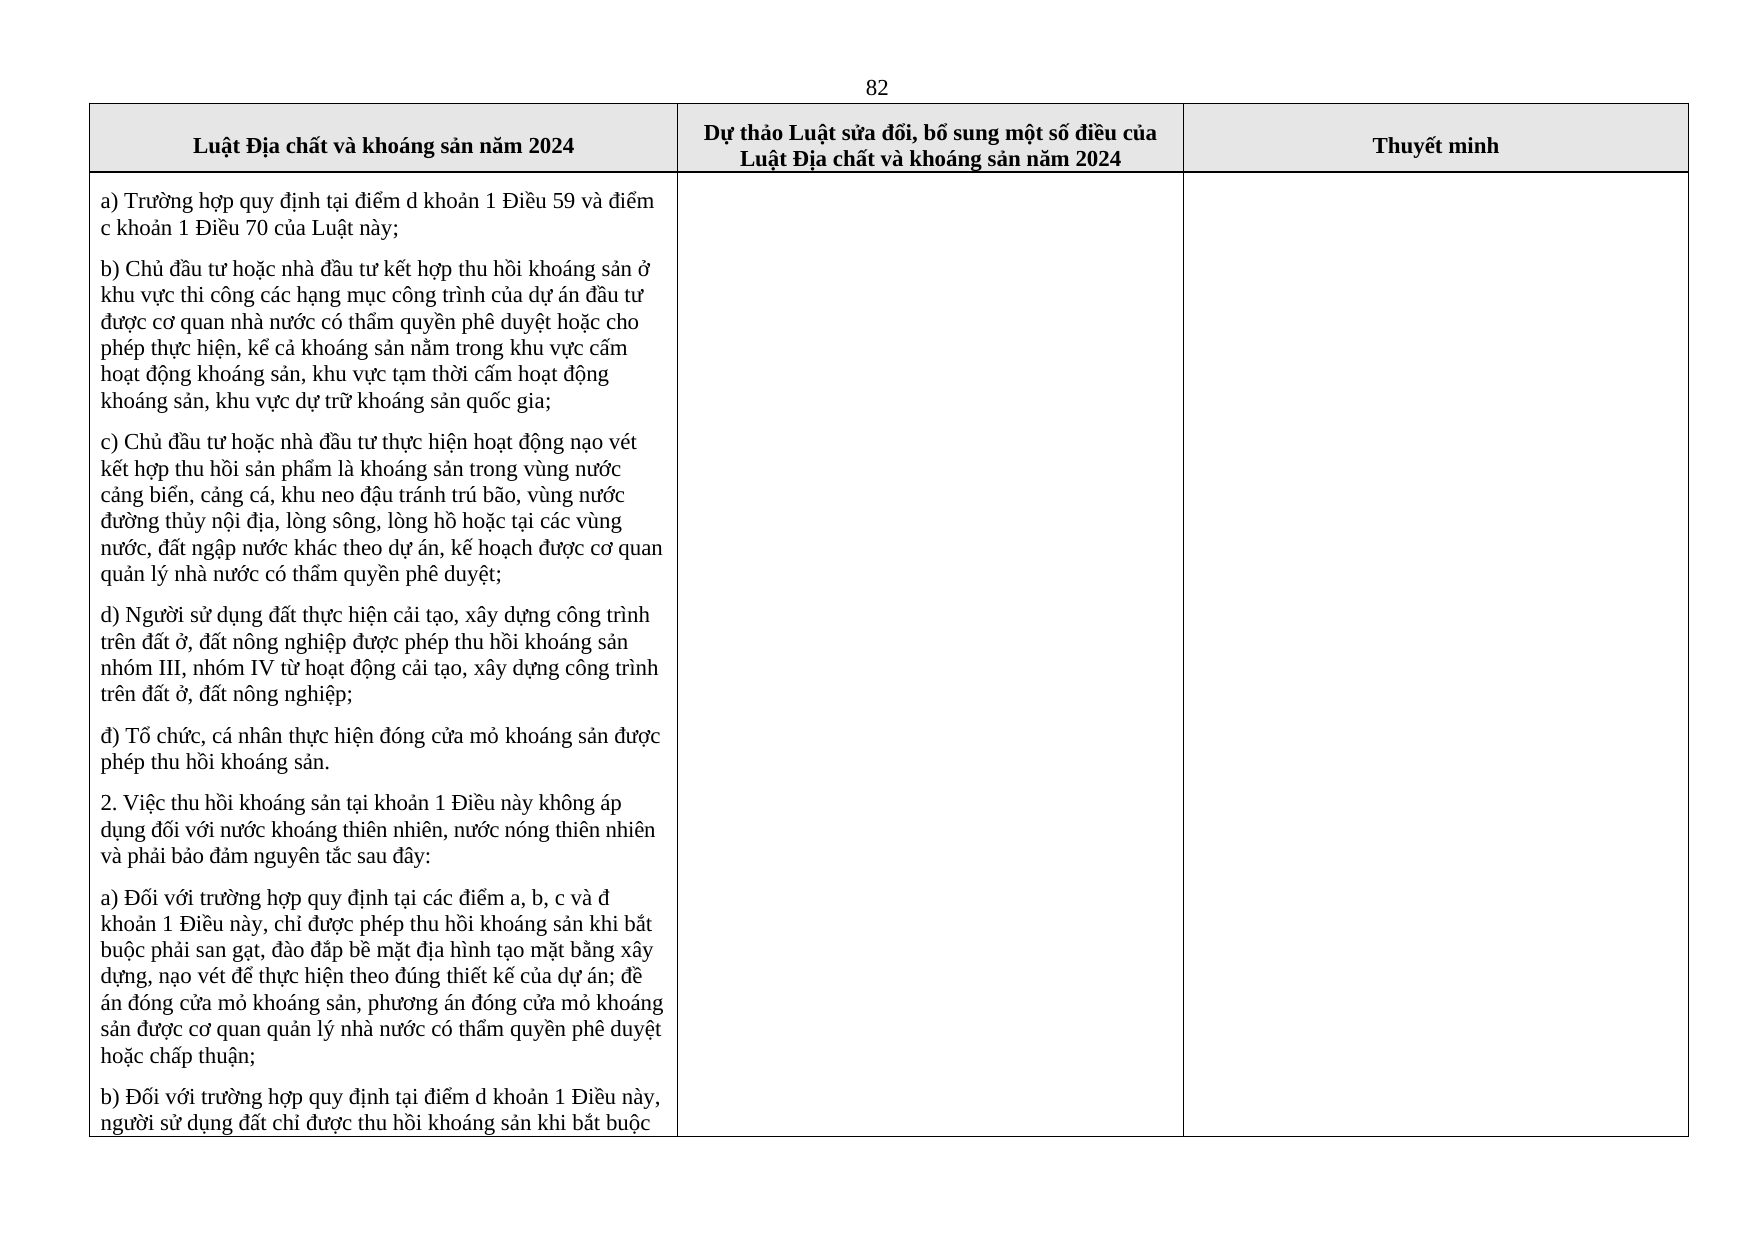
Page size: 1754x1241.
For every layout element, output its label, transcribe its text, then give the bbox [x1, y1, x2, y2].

table_header Dự thảo Luật sửa đổi, bổ sung một số điều của Luật Địa chất và khoáng sản năm 2024 [678, 104, 1183, 171]
table_header Luật Địa chất và khoáng sản năm 2024 [90, 104, 677, 171]
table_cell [90, 173, 677, 1136]
table_cell [678, 173, 1183, 1136]
table_header Thuyết minh [1184, 104, 1688, 171]
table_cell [1184, 173, 1688, 1136]
